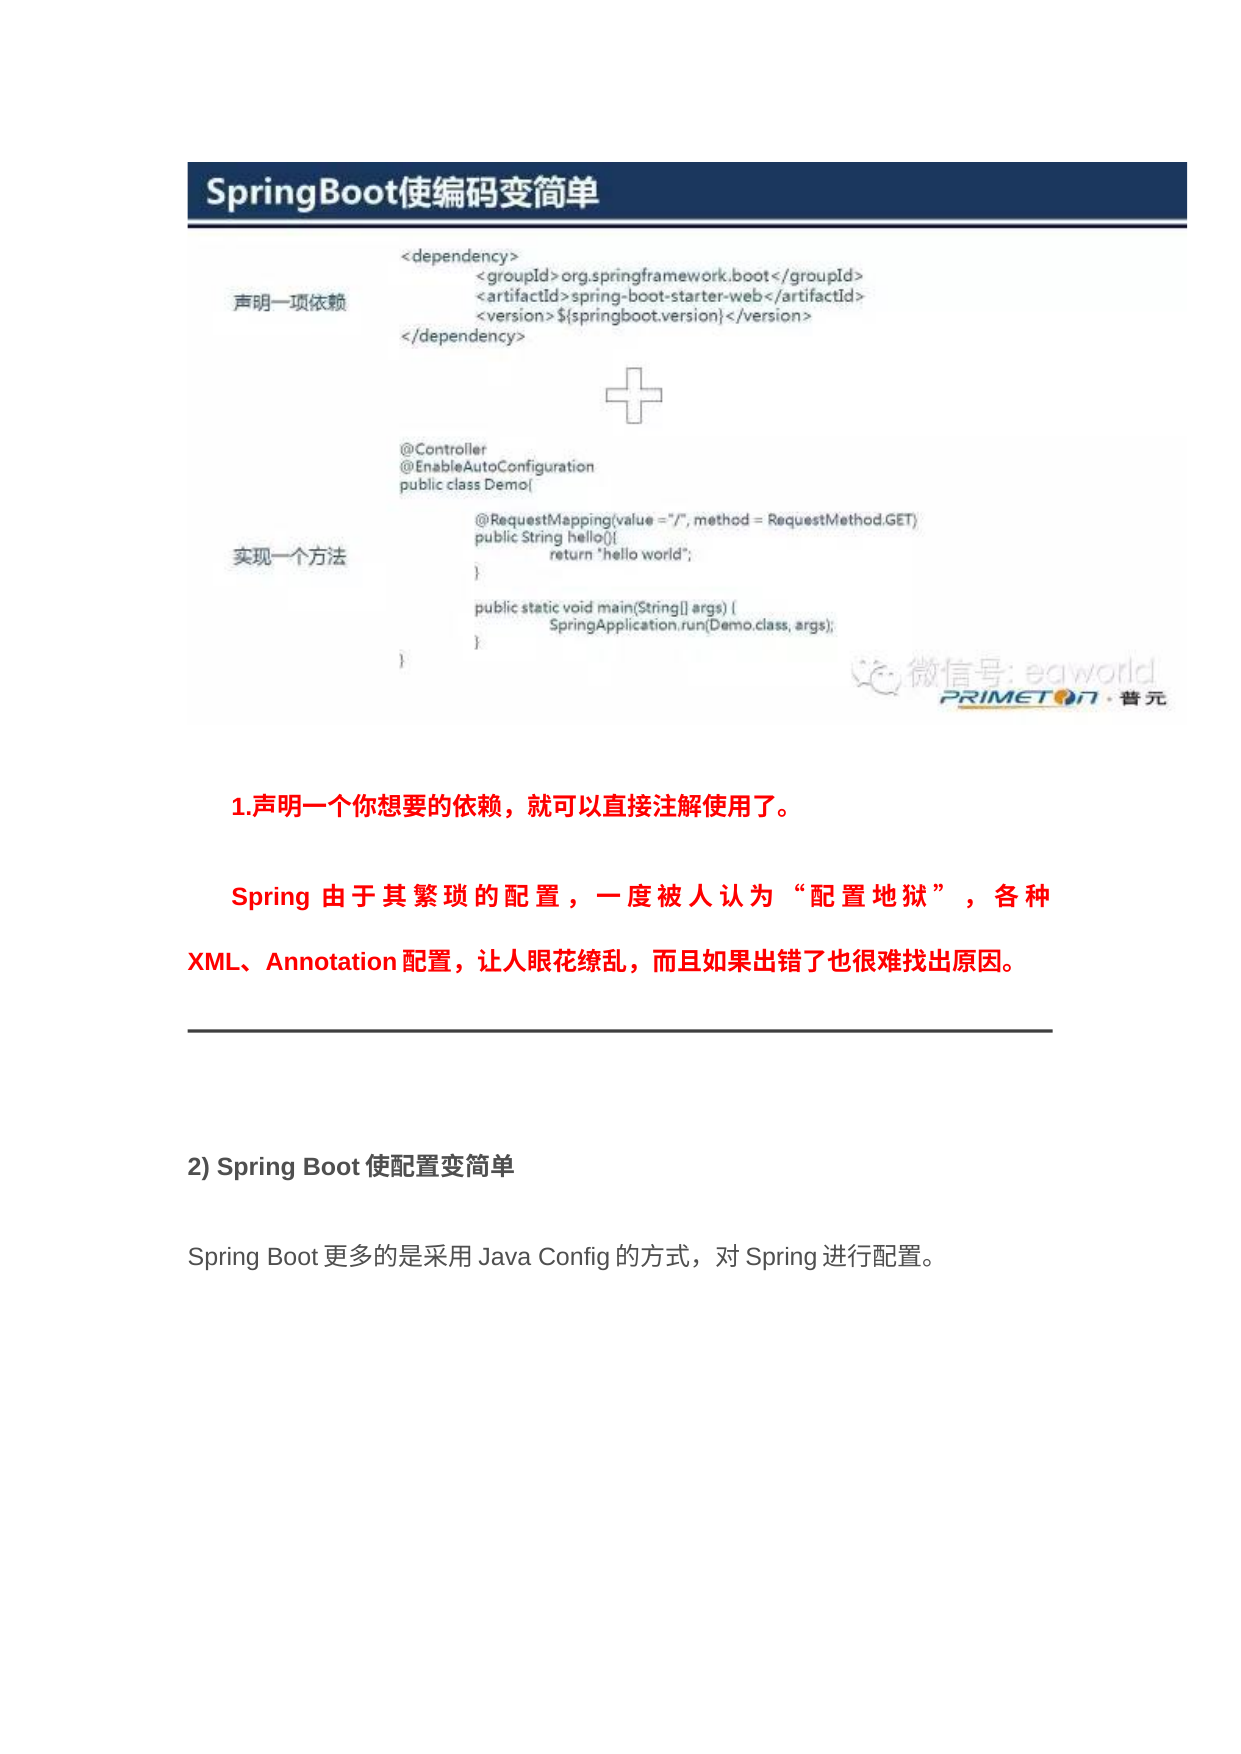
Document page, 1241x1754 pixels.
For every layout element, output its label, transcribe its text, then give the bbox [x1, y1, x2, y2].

text 2) Spring Boot使配置变简单 [187, 1132, 1053, 1197]
text Spring由于其繁琐的配置，一度被人认为“配置地狱”，各种XML、Annotation配置，让人眼花缭乱，而且如果出错了也很难找出原因。 [187, 862, 1053, 992]
picture [187, 162, 1188, 725]
text 1.声明一个你想要的依赖，就可以直接注解使用了。 [187, 772, 1053, 837]
text Spring Boot更多的是采用Java Config的方式，对Spring进行配置。 [187, 1222, 1053, 1287]
